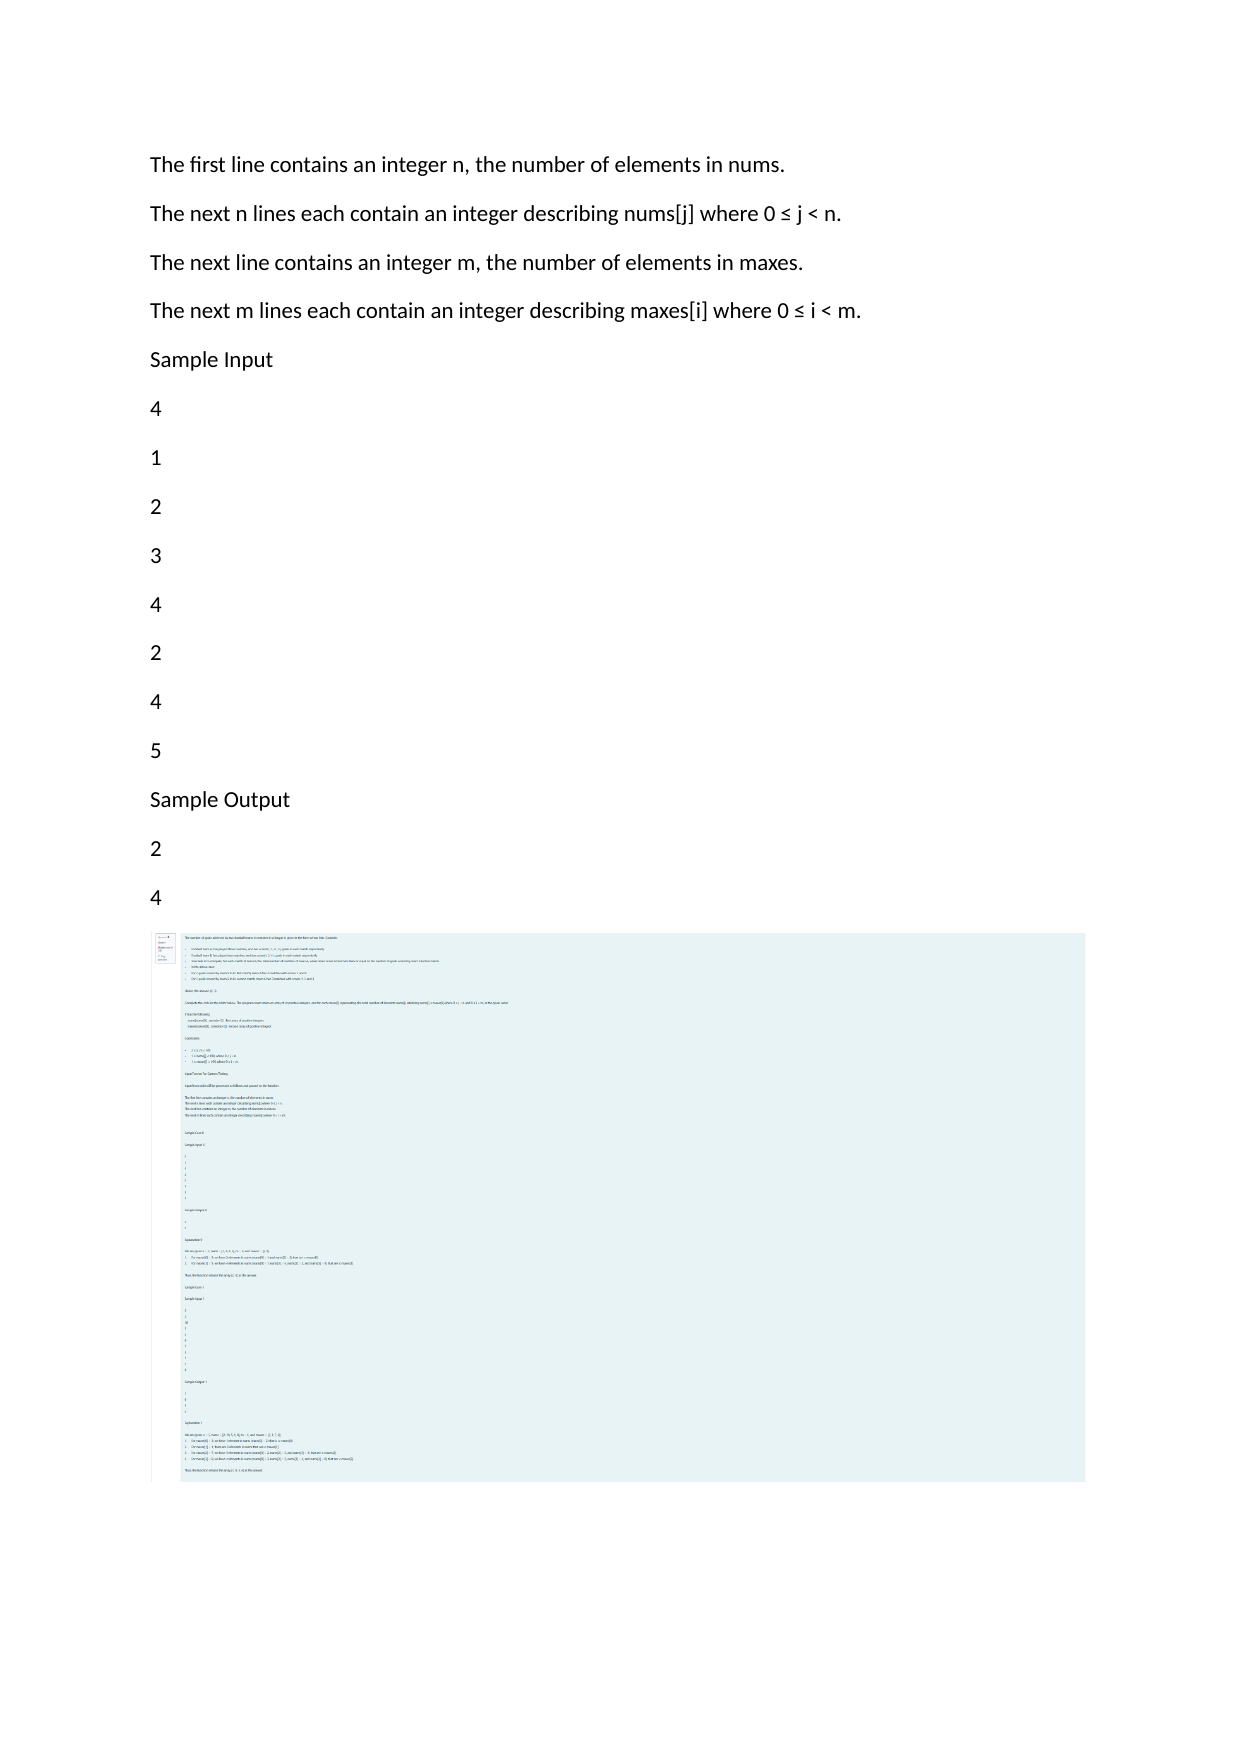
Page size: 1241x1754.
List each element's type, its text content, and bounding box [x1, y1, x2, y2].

text 4 [150, 883, 1090, 911]
text 1 [150, 443, 1090, 471]
text 2 [150, 492, 1090, 520]
text 4 [150, 687, 1090, 715]
picture [150, 931, 1091, 1482]
text 4 [150, 590, 1090, 618]
text The next n lines each contain an integer describing nums[j] where 0 ≤ j < n. [150, 199, 1090, 227]
text 3 [150, 541, 1090, 569]
text Sample Output [150, 785, 1090, 813]
text 2 [150, 638, 1090, 667]
text 2 [150, 834, 1090, 862]
text 5 [150, 736, 1090, 764]
text The next m lines each contain an integer describing maxes[i] where 0 ≤ i < m. [150, 297, 1090, 324]
text 4 [150, 394, 1090, 422]
text The first line contains an integer n, the number of elements in nums. [150, 150, 1090, 178]
text The next line contains an integer m, the number of elements in maxes. [150, 248, 1090, 276]
text Sample Input [150, 345, 1090, 373]
